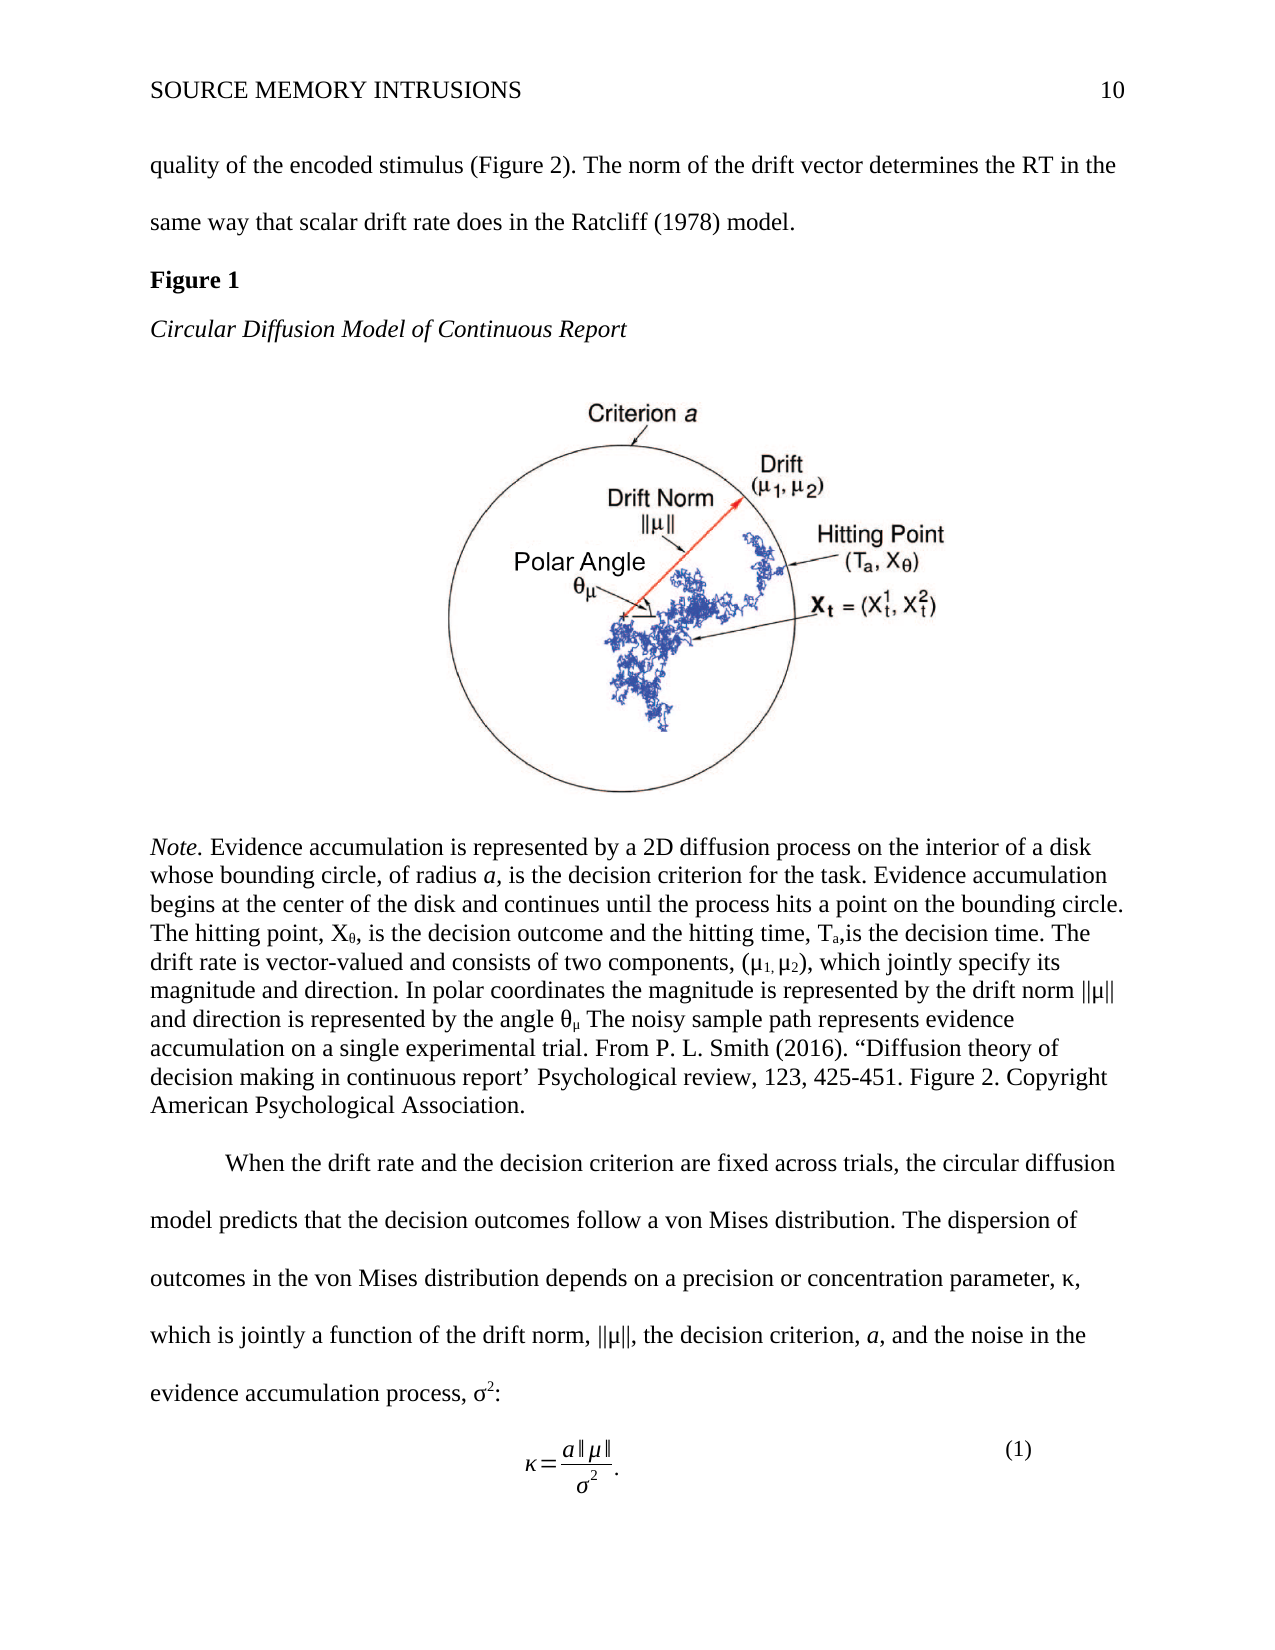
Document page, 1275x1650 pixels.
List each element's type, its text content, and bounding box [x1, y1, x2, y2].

table_header (1) [994, 1435, 1125, 1498]
text When the drift rate and the decision criterion are fixed across trials, the circular diffusion model predicts that the decision outcomes follow a von Mises distribution. The dispersion of outcomes in the von Mises distribution depends on a precision or concentration parameter, κ, which is jointly a function of the drift norm, ||μ||, the decision criterion, a, and the noise in the evidence accumulation process, σ2: [150, 1148, 1125, 1407]
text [150, 150, 1125, 236]
picture [375, 372, 976, 803]
table_header . [150, 1435, 994, 1498]
text Circular Diffusion Model of Continuous Report [150, 314, 1125, 343]
text Note. Evidence accumulation is represented by a 2D diffusion process on the interior of a disk whose bounding circle, of radius a, is the decision criterion for the task. Evidence accumulation begins at the center of the disk and continues until the process hits a point on the bounding circle. The hitting point, Xθ, is the decision outcome and the hitting time, Ta,is the decision time. The drift rate is vector-valued and consists of two components, (μ1, μ2), which jointly specify its magnitude and direction. In polar coordinates the magnitude is represented by the drift norm ||μ|| and direction is represented by the angle θμ The noisy sample path represents evidence accumulation on a single experimental trial. From P. L. Smith (2016). “Diffusion theory of decision making in continuous report’ Psychological review, 123, 425-451. Figure 2. Copyright American Psychological Association. [150, 832, 1125, 1119]
